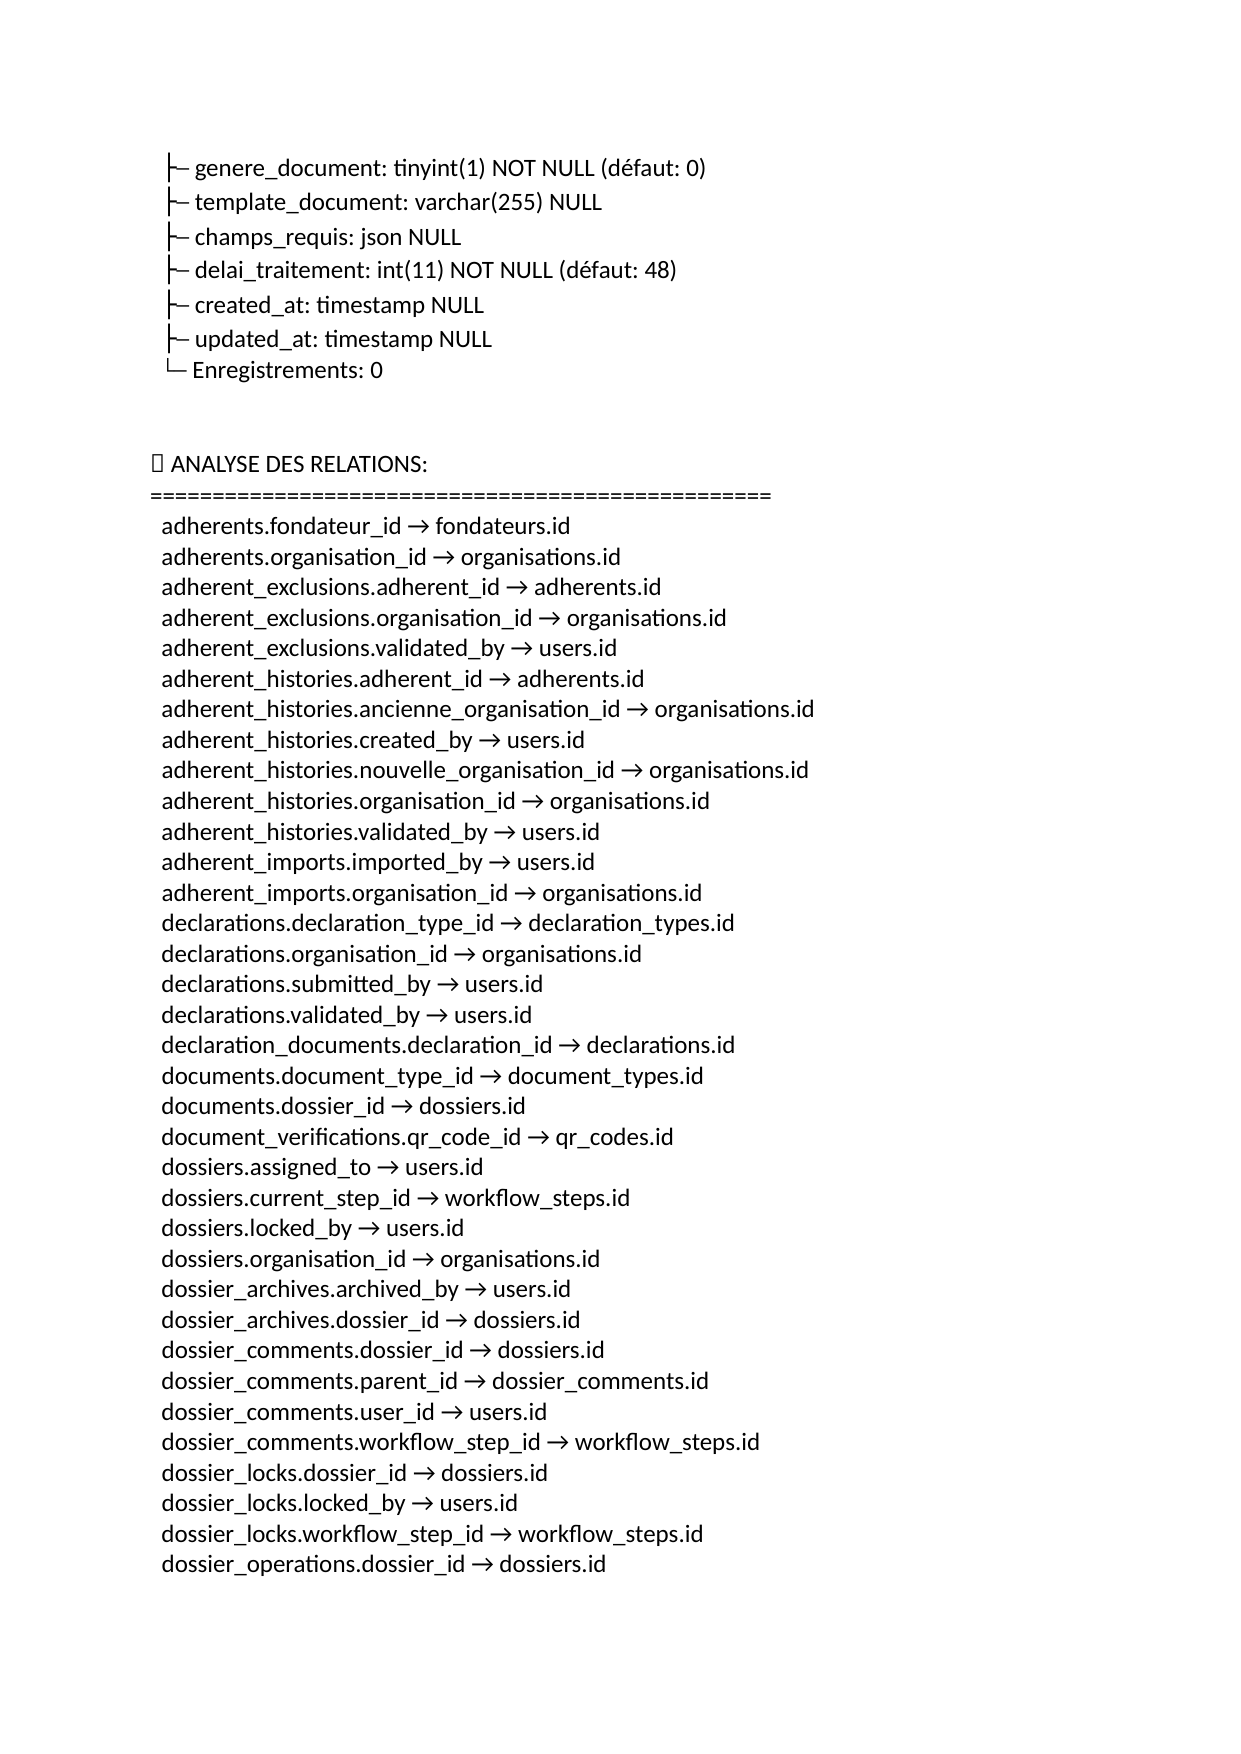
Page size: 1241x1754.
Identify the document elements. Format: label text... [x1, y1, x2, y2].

text ├─ genere_document: tinyint(1) NOT NULL (défaut: 0) [150, 150, 1090, 184]
text adherent_histories.adherent_id → adherents.id [150, 663, 1090, 694]
text ├─ created_at: timestamp NULL [150, 286, 1090, 320]
text document_verifications.qr_code_id → qr_codes.id [150, 1121, 1090, 1151]
text documents.dossier_id → dossiers.id [150, 1090, 1090, 1121]
text dossier_locks.dossier_id → dossiers.id [150, 1457, 1090, 1487]
text adherent_histories.ancienne_organisation_id → organisations.id [150, 694, 1090, 724]
text declarations.declaration_type_id → declaration_types.id [150, 907, 1090, 938]
text └─ Enregistrements: 0 [150, 354, 1090, 385]
text adherent_imports.organisation_id → organisations.id [150, 877, 1090, 907]
text ├─ template_document: varchar(255) NULL [150, 184, 1090, 218]
text dossier_locks.workflow_step_id → workflow_steps.id [150, 1518, 1090, 1548]
text dossiers.locked_by → users.id [150, 1212, 1090, 1243]
text adherent_exclusions.adherent_id → adherents.id [150, 572, 1090, 602]
text dossier_comments.dossier_id → dossiers.id [150, 1334, 1090, 1365]
text adherent_histories.created_by → users.id [150, 724, 1090, 755]
text declarations.validated_by → users.id [150, 999, 1090, 1029]
text adherents.organisation_id → organisations.id [150, 541, 1090, 572]
text ├─ delai_traitement: int(11) NOT NULL (défaut: 48) [150, 252, 1090, 286]
text adherent_exclusions.validated_by → users.id [150, 633, 1090, 663]
text adherent_histories.validated_by → users.id [150, 816, 1090, 846]
text dossier_comments.workflow_step_id → workflow_steps.id [150, 1426, 1090, 1457]
text adherents.fondateur_id → fondateurs.id [150, 511, 1090, 541]
text ├─ champs_requis: json NULL [150, 218, 1090, 252]
text adherent_histories.organisation_id → organisations.id [150, 785, 1090, 816]
text dossier_comments.user_id → users.id [150, 1396, 1090, 1426]
text adherent_imports.imported_by → users.id [150, 846, 1090, 877]
text documents.document_type_id → document_types.id [150, 1060, 1090, 1090]
text dossier_archives.archived_by → users.id [150, 1273, 1090, 1304]
text dossiers.organisation_id → organisations.id [150, 1243, 1090, 1273]
text dossier_comments.parent_id → dossier_comments.id [150, 1365, 1090, 1396]
text dossier_locks.locked_by → users.id [150, 1487, 1090, 1518]
text dossiers.assigned_to → users.id [150, 1151, 1090, 1182]
text adherent_histories.nouvelle_organisation_id → organisations.id [150, 755, 1090, 785]
text declaration_documents.declaration_id → declarations.id [150, 1029, 1090, 1060]
text dossier_archives.dossier_id → dossiers.id [150, 1304, 1090, 1334]
text adherent_exclusions.organisation_id → organisations.id [150, 602, 1090, 633]
text declarations.organisation_id → organisations.id [150, 938, 1090, 968]
text dossiers.current_step_id → workflow_steps.id [150, 1182, 1090, 1212]
text ├─ updated_at: timestamp NULL [150, 320, 1090, 354]
text declarations.submitted_by → users.id [150, 968, 1090, 999]
text dossier_operations.dossier_id → dossiers.id [150, 1548, 1090, 1579]
text 🔗 ANALYSE DES RELATIONS: [150, 446, 1090, 480]
text ================================================== [150, 480, 1090, 511]
